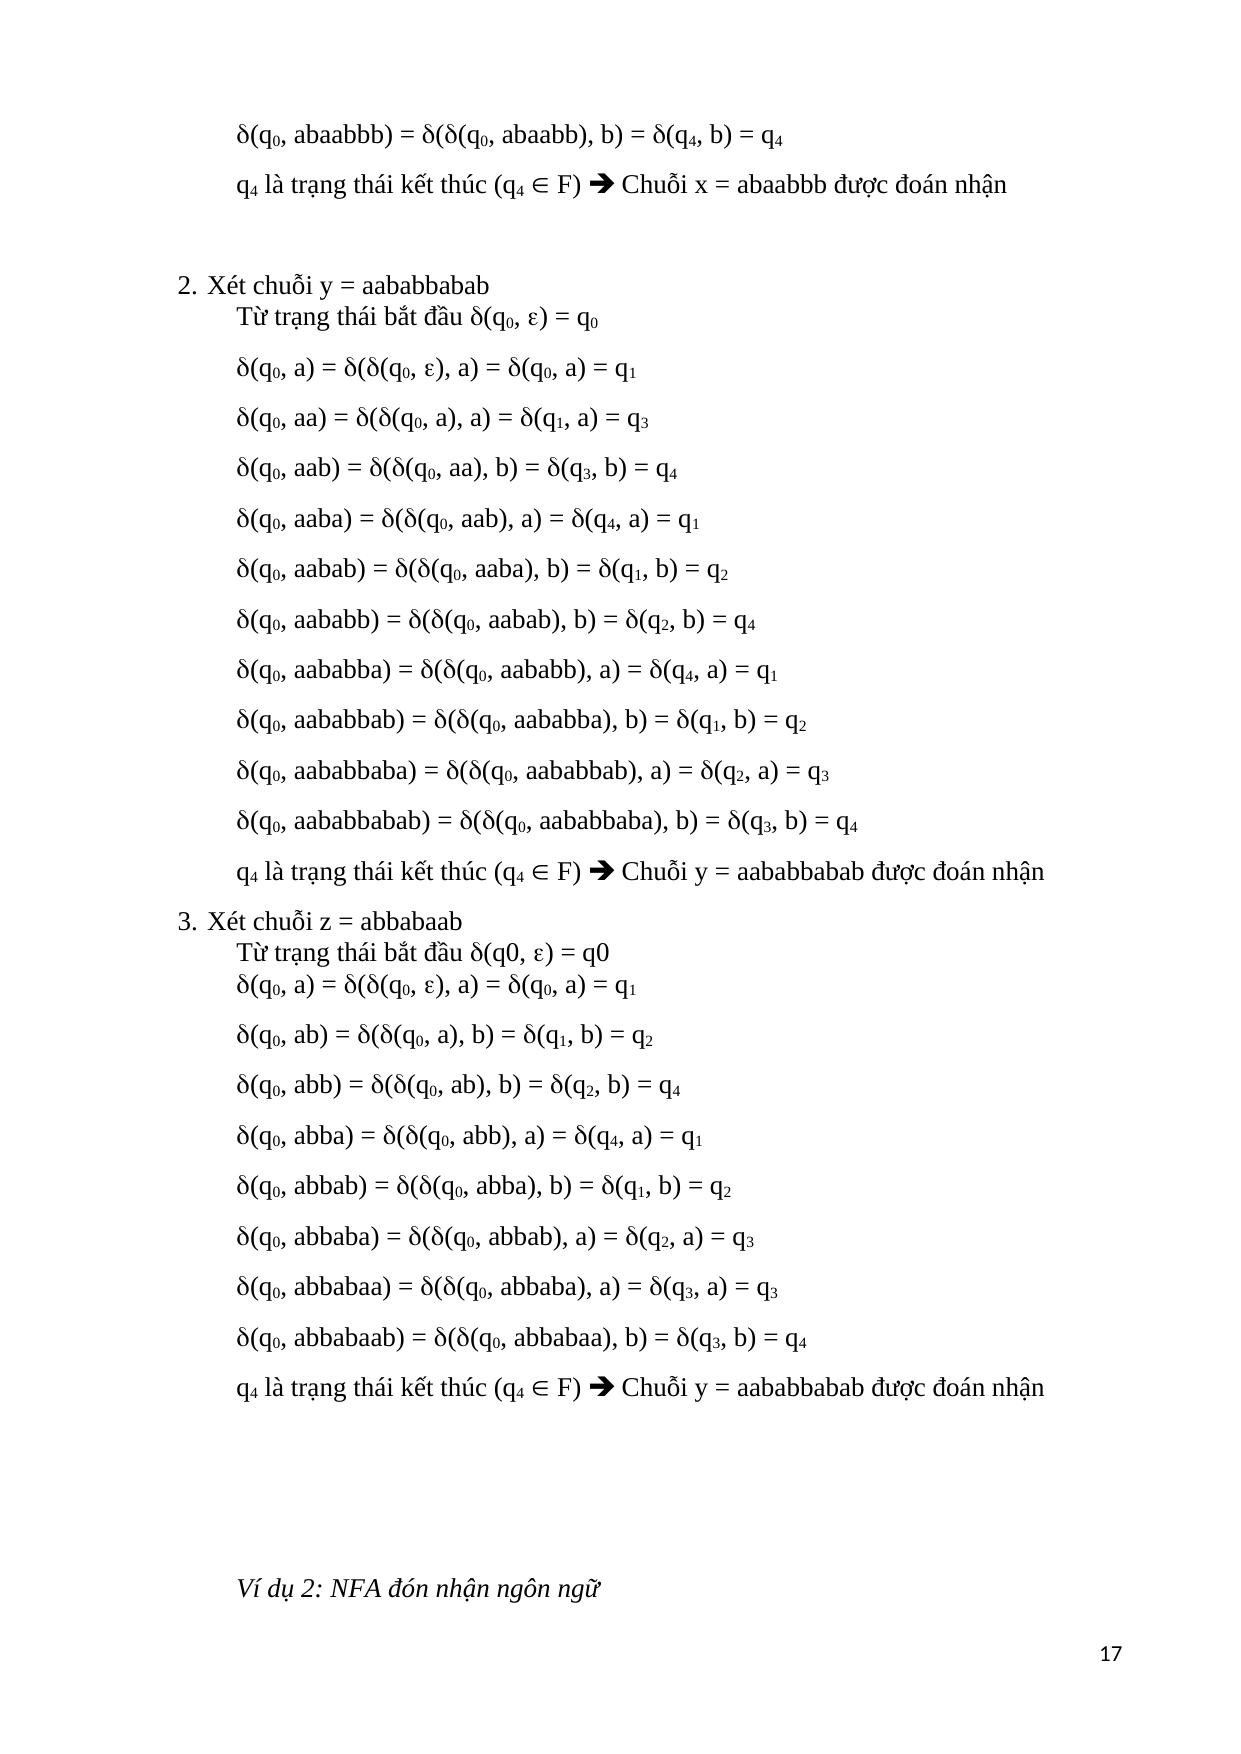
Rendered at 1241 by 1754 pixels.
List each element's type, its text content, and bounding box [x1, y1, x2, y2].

text (q0, abbabaab) = ((q0, abbabaa), b) = (q3, b) = q4 [236, 1321, 1122, 1352]
text (q0, abbabaa) = ((q0, abbaba), a) = (q3, a) = q3 [236, 1270, 1122, 1301]
text (q0, abba) = ((q0, abb), a) = (q4, a) = q1 [236, 1119, 1122, 1150]
text q4 là trạng thái kết thúc (q4 F) Chuỗi y = aababbabab được đoán nhận [236, 1371, 1122, 1402]
text (q0, aaba) = ((q0, aab), a) = (q4, a) = q1 [236, 502, 1122, 533]
text (q0, aababbab) = ((q0, aababba), b) = (q1, b) = q2 [236, 704, 1122, 735]
text (q0, aababbaba) = ((q0, aababbab), a) = (q2, a) = q3 [236, 754, 1122, 785]
text (q0, a) = ((q0, ), a) = (q0, a) = q1 [236, 351, 1122, 382]
text q4 là trạng thái kết thúc (q4 F) Chuỗi x = abaabbb được đoán nhận [236, 168, 1122, 200]
text (q0, aababb) = ((q0, aabab), b) = (q2, b) = q4 [236, 603, 1122, 634]
text Từ trạng thái bắt đầu (q0, ) = q0 [236, 936, 1122, 968]
text q4 là trạng thái kết thúc (q4 F) Chuỗi y = aababbabab được đoán nhận [236, 855, 1122, 886]
text Từ trạng thái bắt đầu (q0, ) = q0 [236, 300, 1122, 332]
text (q0, abbab) = ((q0, abba), b) = (q1, b) = q2 [236, 1169, 1122, 1201]
text Ví dụ 2: NFA đón nhận ngôn ngữ [236, 1572, 1122, 1603]
text (q0, aababbabab) = ((q0, aababbaba), b) = (q3, b) = q4 [236, 804, 1122, 836]
list Xét chuỗi z = abbabaab [177, 905, 1122, 936]
text (q0, aab) = ((q0, aa), b) = (q3, b) = q4 [236, 452, 1122, 483]
text (q0, abbaba) = ((q0, abbab), a) = (q2, a) = q3 [236, 1220, 1122, 1251]
text (q0, aa) = ((q0, a), a) = (q1, a) = q3 [236, 401, 1122, 432]
text (q0, abb) = ((q0, ab), b) = (q2, b) = q4 [236, 1068, 1122, 1100]
text (q0, aabab) = ((q0, aaba), b) = (q1, b) = q2 [236, 552, 1122, 584]
text (q0, abaabbb) = ((q0, abaabb), b) = (q4, b) = q4 [236, 118, 1122, 149]
text (q0, ab) = ((q0, a), b) = (q1, b) = q2 [236, 1018, 1122, 1049]
list Xét chuỗi y = aababbabab [177, 269, 1122, 300]
text (q0, aababba) = ((q0, aababb), a) = (q4, a) = q1 [236, 653, 1122, 684]
text (q0, a) = ((q0, ), a) = (q0, a) = q1 [236, 968, 1122, 999]
